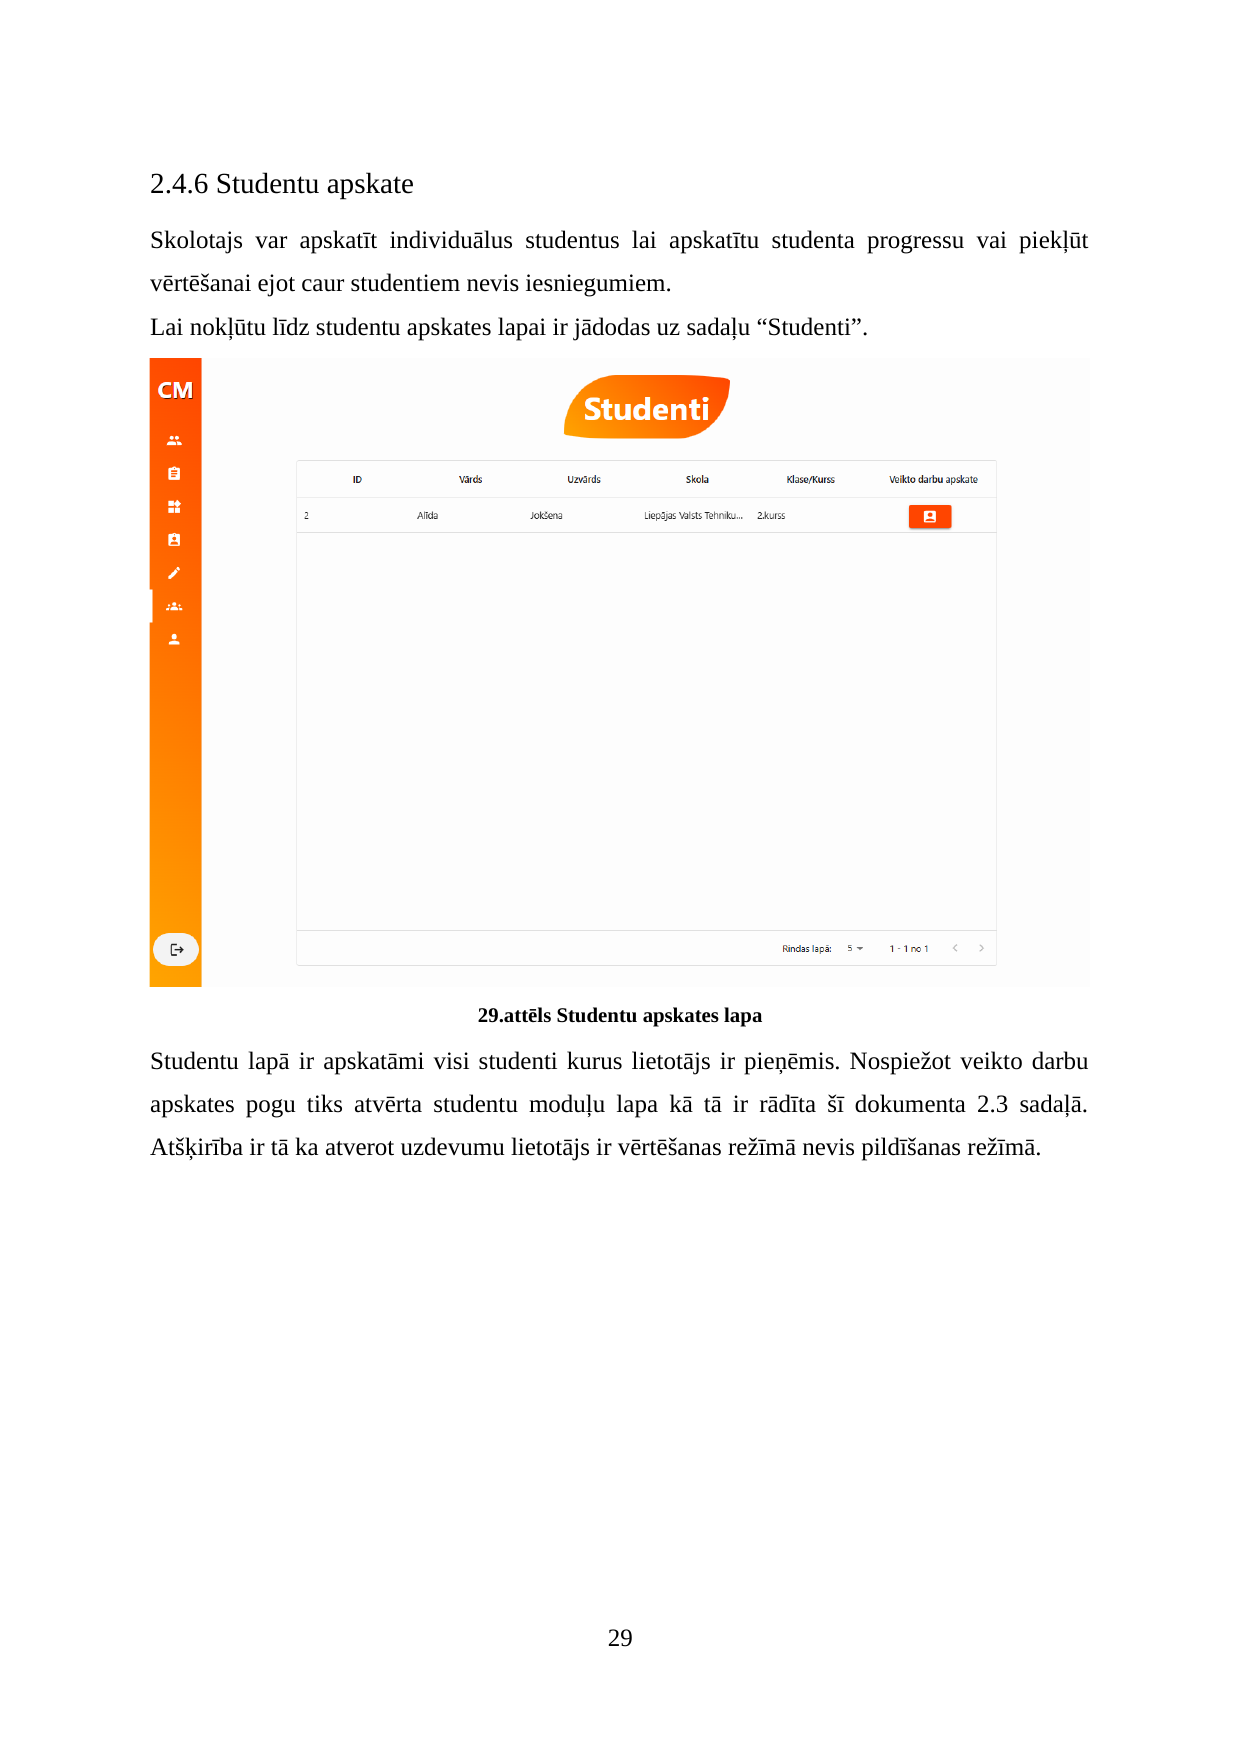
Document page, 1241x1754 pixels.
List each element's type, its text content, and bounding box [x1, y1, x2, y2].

text Skolotajs var apskatīt individuālus studentus lai apskatītu studenta progressu vai piekļūt vērtēšanai ejot caur studentiem nevis iesniegumiem. [150, 225, 1090, 297]
text Lai nokļūtu līdz studentu apskates lapai ir jādodas uz sadaļu “Studenti”. [150, 312, 1090, 340]
text 29.attēls Studentu apskates lapa [150, 987, 1090, 1027]
text Studentu lapā ir apskatāmi visi studenti kurus lietotājs ir pieņēmis. Nospiežot veikto darbu apskates pogu tiks atvērta studentu moduļu lapa kā tā ir rādīta šī dokumenta 2.3 sadaļā. Atšķirība ir tā ka atverot uzdevumu lietotājs ir vērtēšanas režīmā nevis pildīšanas režīmā. [150, 1046, 1090, 1161]
picture [149, 358, 1091, 987]
subtitle 2.4.6 Studentu apskate [150, 167, 1090, 200]
